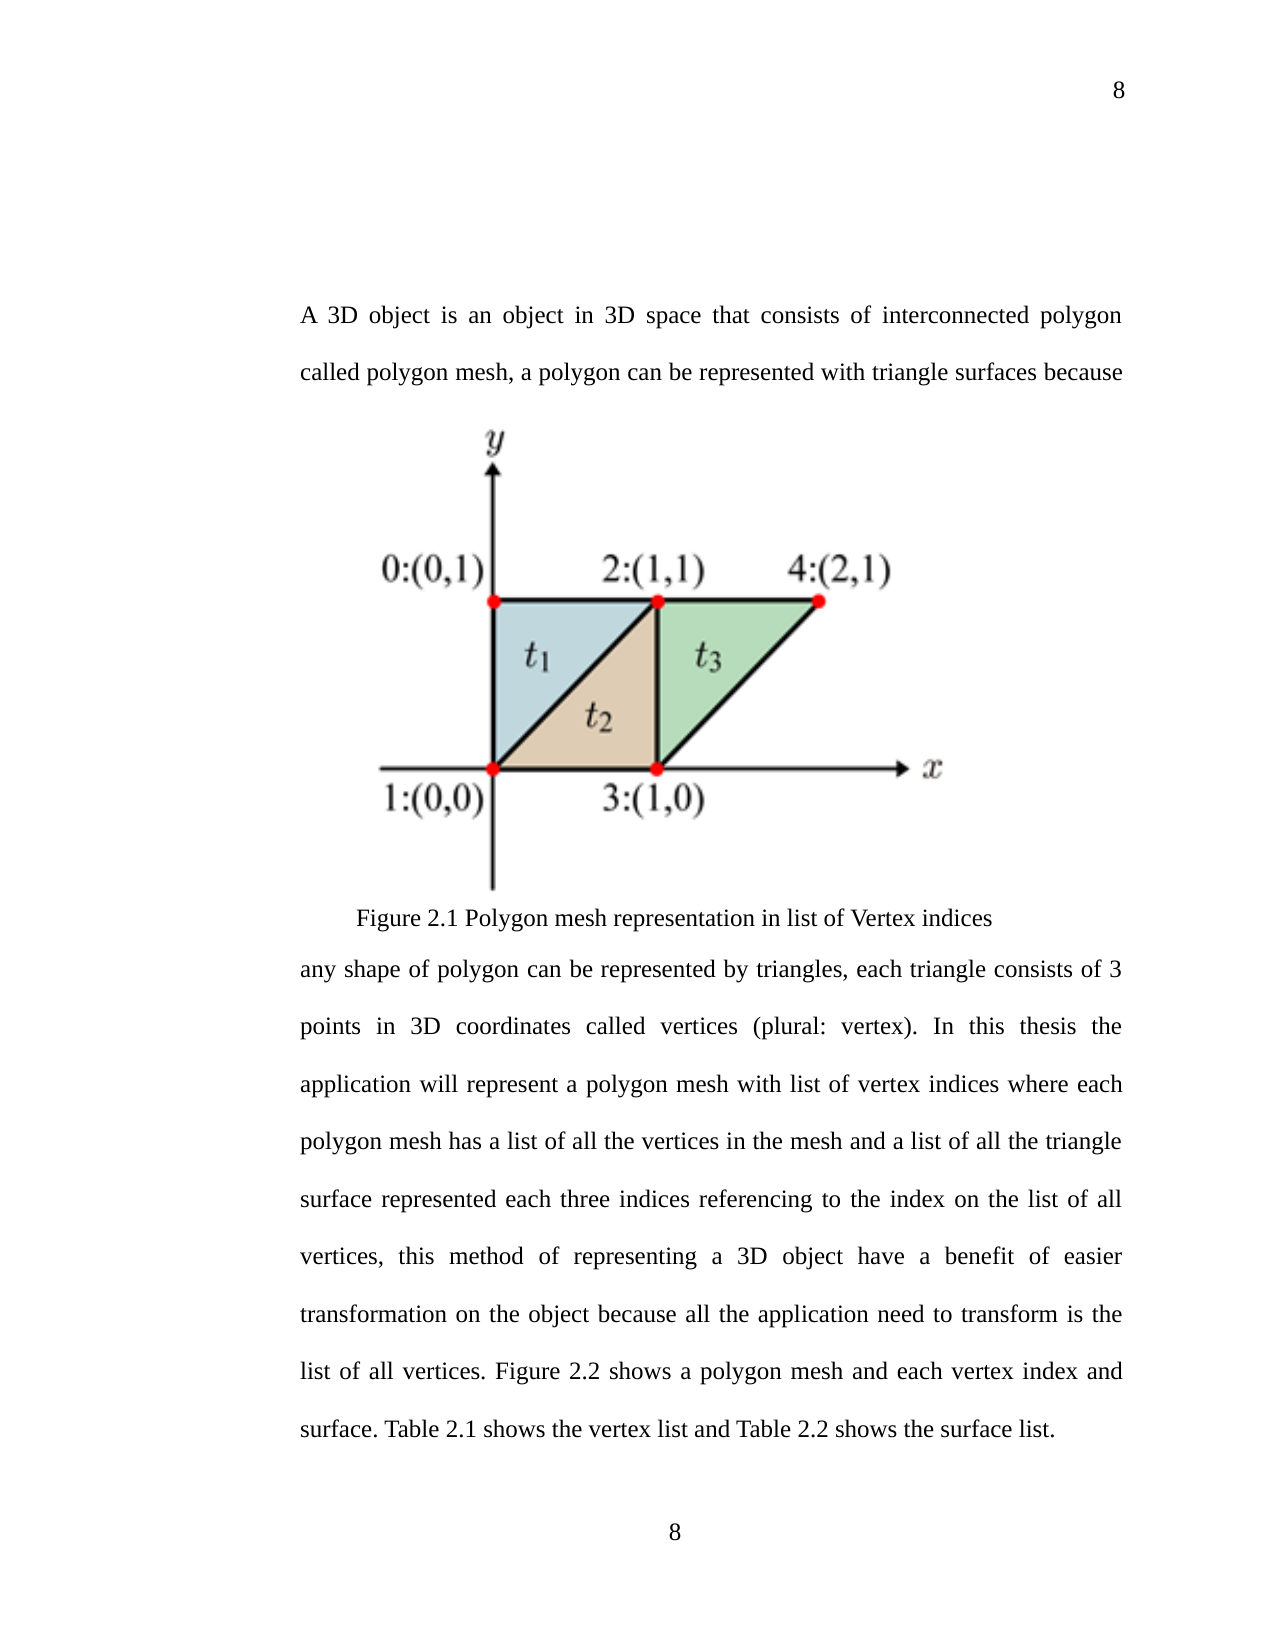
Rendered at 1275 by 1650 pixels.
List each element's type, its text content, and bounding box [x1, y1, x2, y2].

picture [352, 415, 976, 902]
text A 3D object is an object in 3D space that consists of interconnected polygon called polygon mesh, a polygon can be represented with triangle surfaces because any shape of polygon can be represented by triangles, each triangle consists of 3 points in 3D coordinates called vertices (plural: vertex). In this thesis the application will represent a polygon mesh with list of vertex indices where each polygon mesh has a list of all the vertices in the mesh and a list of all the triangle surface represented each three indices referencing to the index on the list of all vertices, this method of representing a 3D object have a benefit of easier transformation on the object because all the application need to transform is the list of all vertices. Figure 2.2 shows a polygon mesh and each vertex index and surface. Table 2.1 shows the vertex list and Table 2.2 shows the surface list. [300, 954, 1123, 1443]
